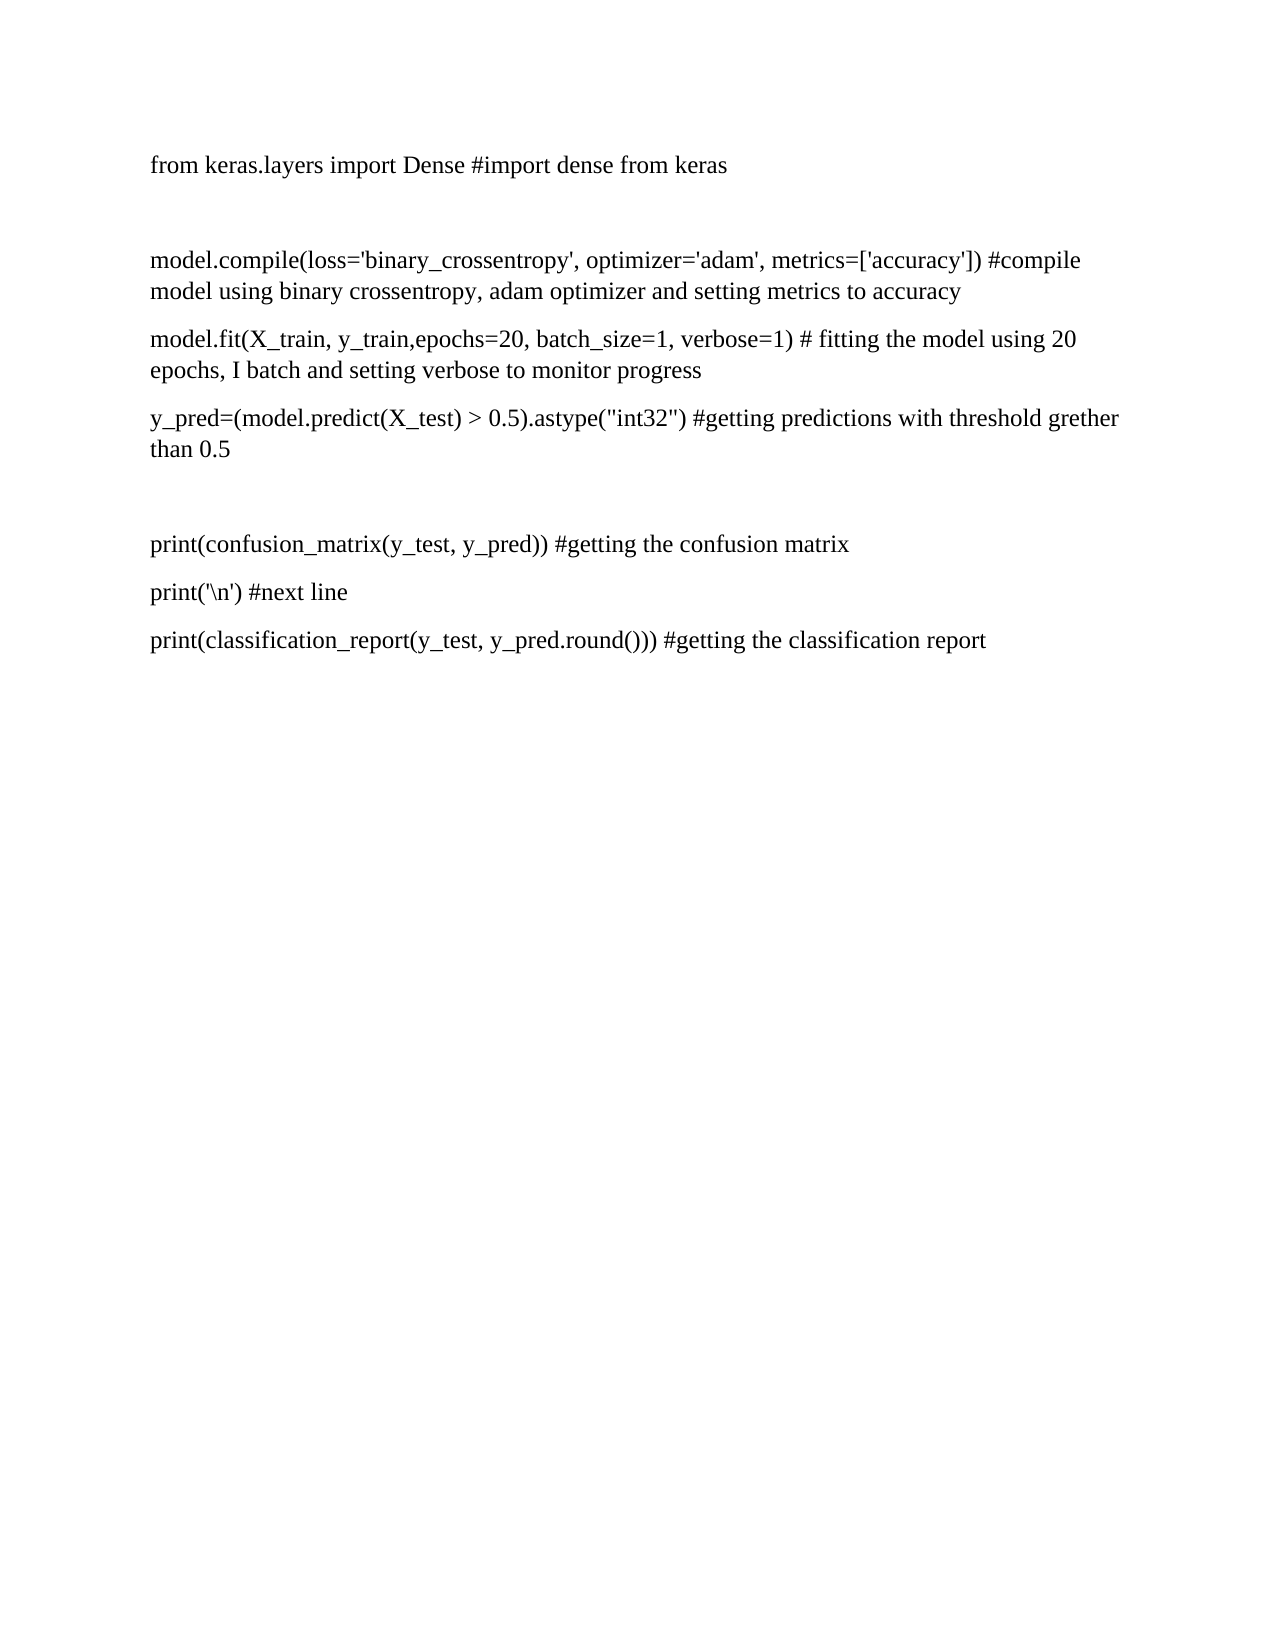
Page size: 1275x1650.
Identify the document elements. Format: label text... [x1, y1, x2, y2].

text print(confusion_matrix(y_test, y_pred)) #getting the confusion matrix [150, 529, 1125, 558]
text model.compile(loss='binary_crossentropy', optimizer='adam', metrics=['accuracy']) #compile model using binary crossentropy, adam optimizer and setting metrics to accuracy [150, 245, 1125, 305]
text print(classification_report(y_test, y_pred.round())) #getting the classification report [150, 625, 1125, 653]
text print('\n') #next line [150, 577, 1125, 606]
text model.fit(X_train, y_train,epochs=20, batch_size=1, verbose=1) # fitting the model using 20 epochs, I batch and setting verbose to monitor progress [150, 324, 1125, 384]
text y_pred=(model.predict(X_test) > 0.5).astype("int32") #getting predictions with threshold grether than 0.5 [150, 403, 1125, 463]
text from keras.layers import Dense #import dense from keras [150, 150, 1125, 179]
